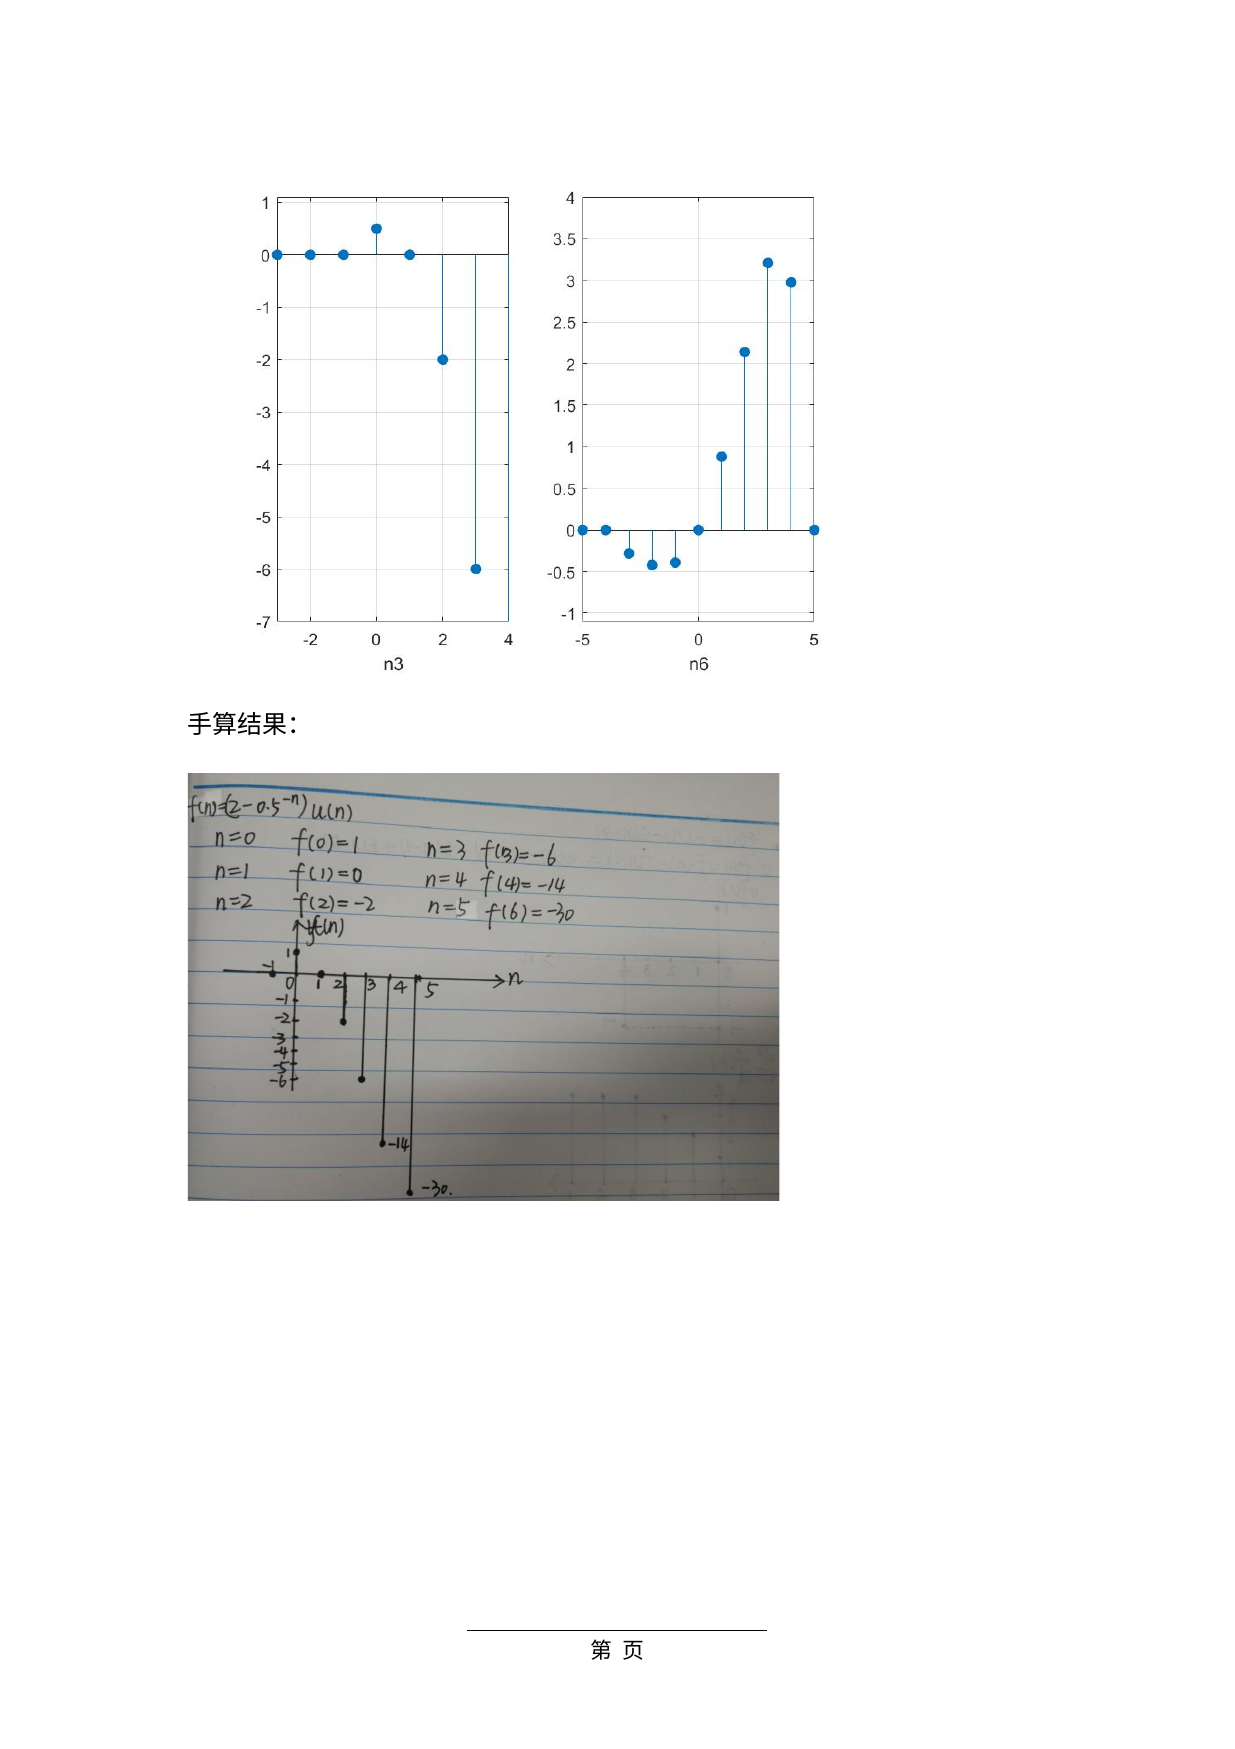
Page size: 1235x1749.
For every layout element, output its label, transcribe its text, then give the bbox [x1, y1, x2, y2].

list 手算结果： [187, 690, 1047, 755]
picture [187, 159, 880, 678]
picture [188, 773, 779, 1201]
